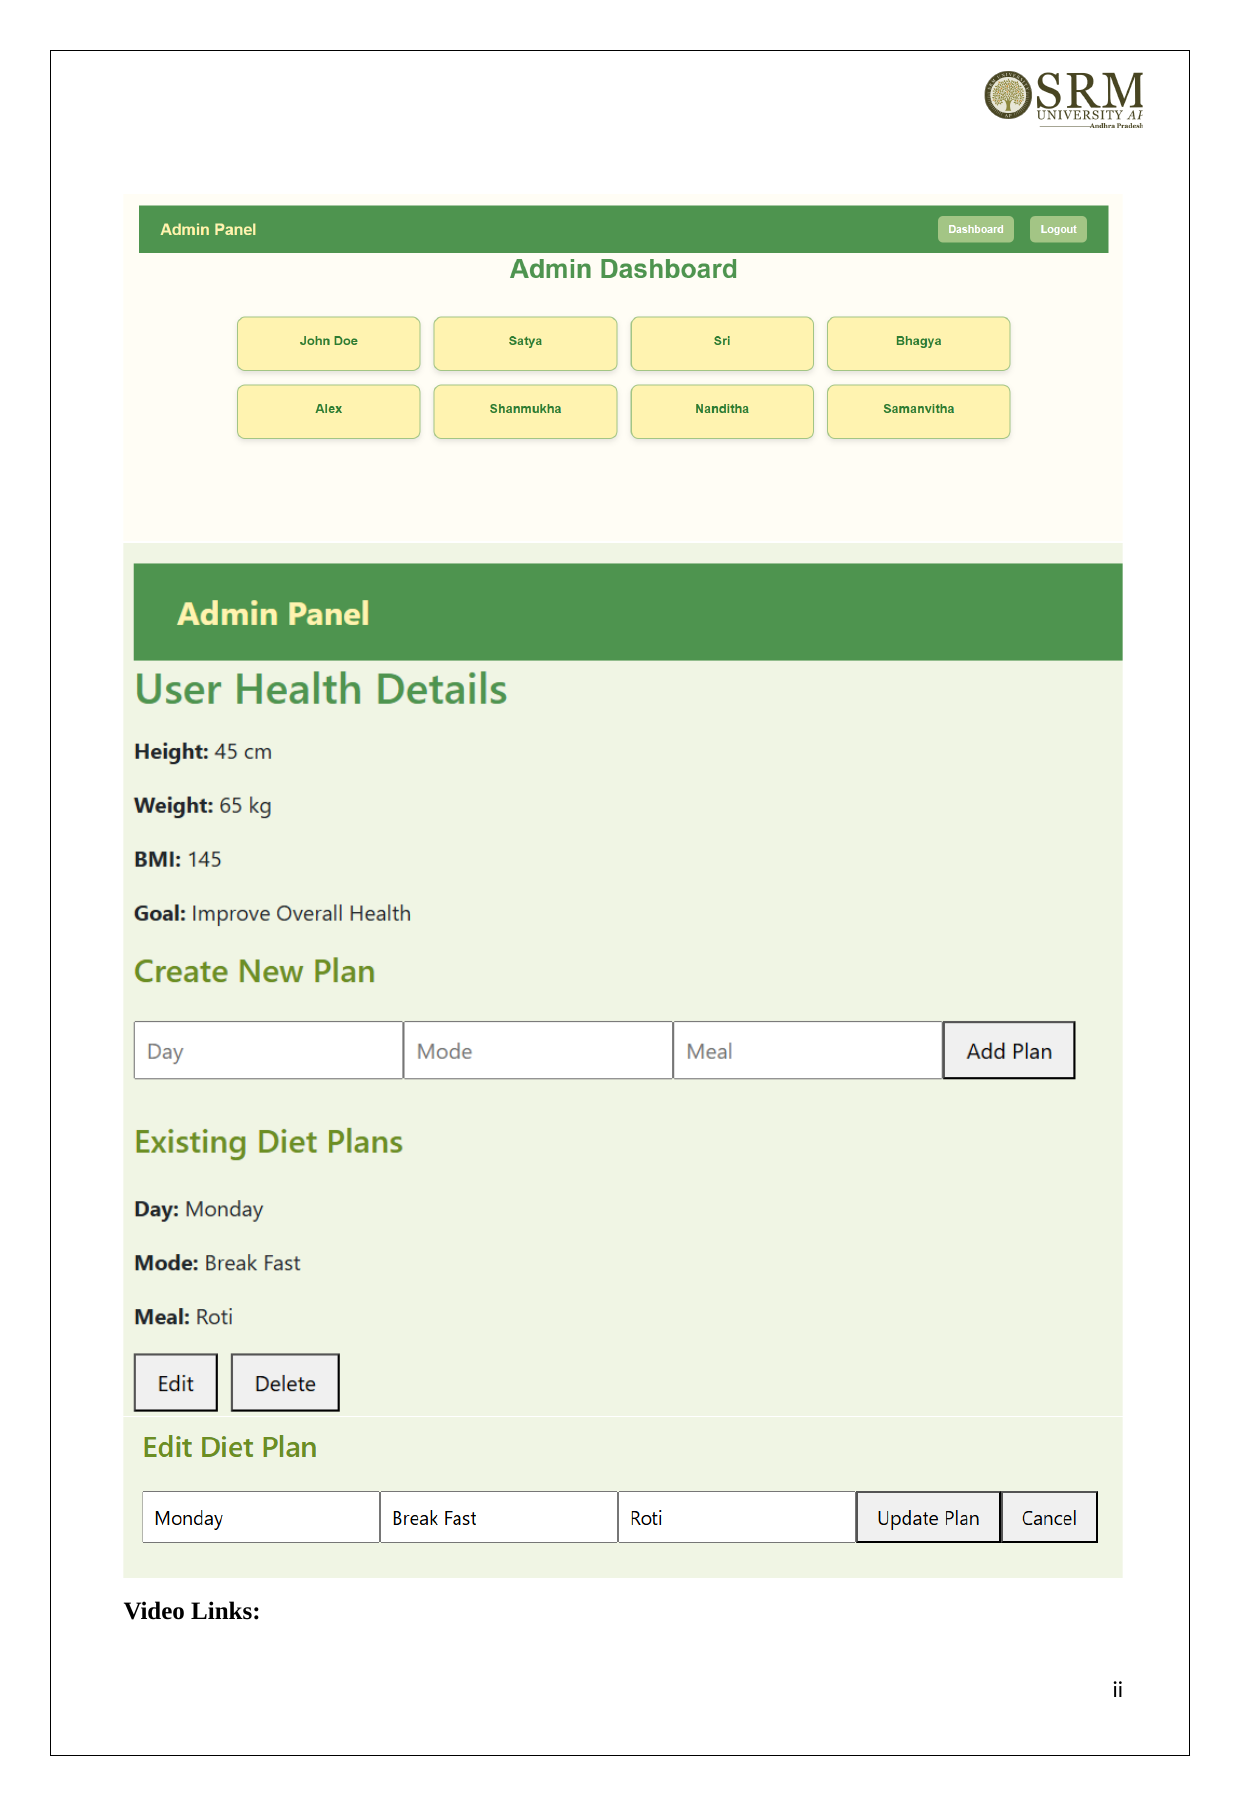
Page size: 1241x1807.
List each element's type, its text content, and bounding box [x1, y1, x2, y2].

text Video Links: [123, 1596, 1123, 1625]
picture [123, 1417, 1123, 1578]
picture [123, 543, 1123, 1416]
picture [983, 62, 1143, 135]
picture [123, 194, 1123, 541]
